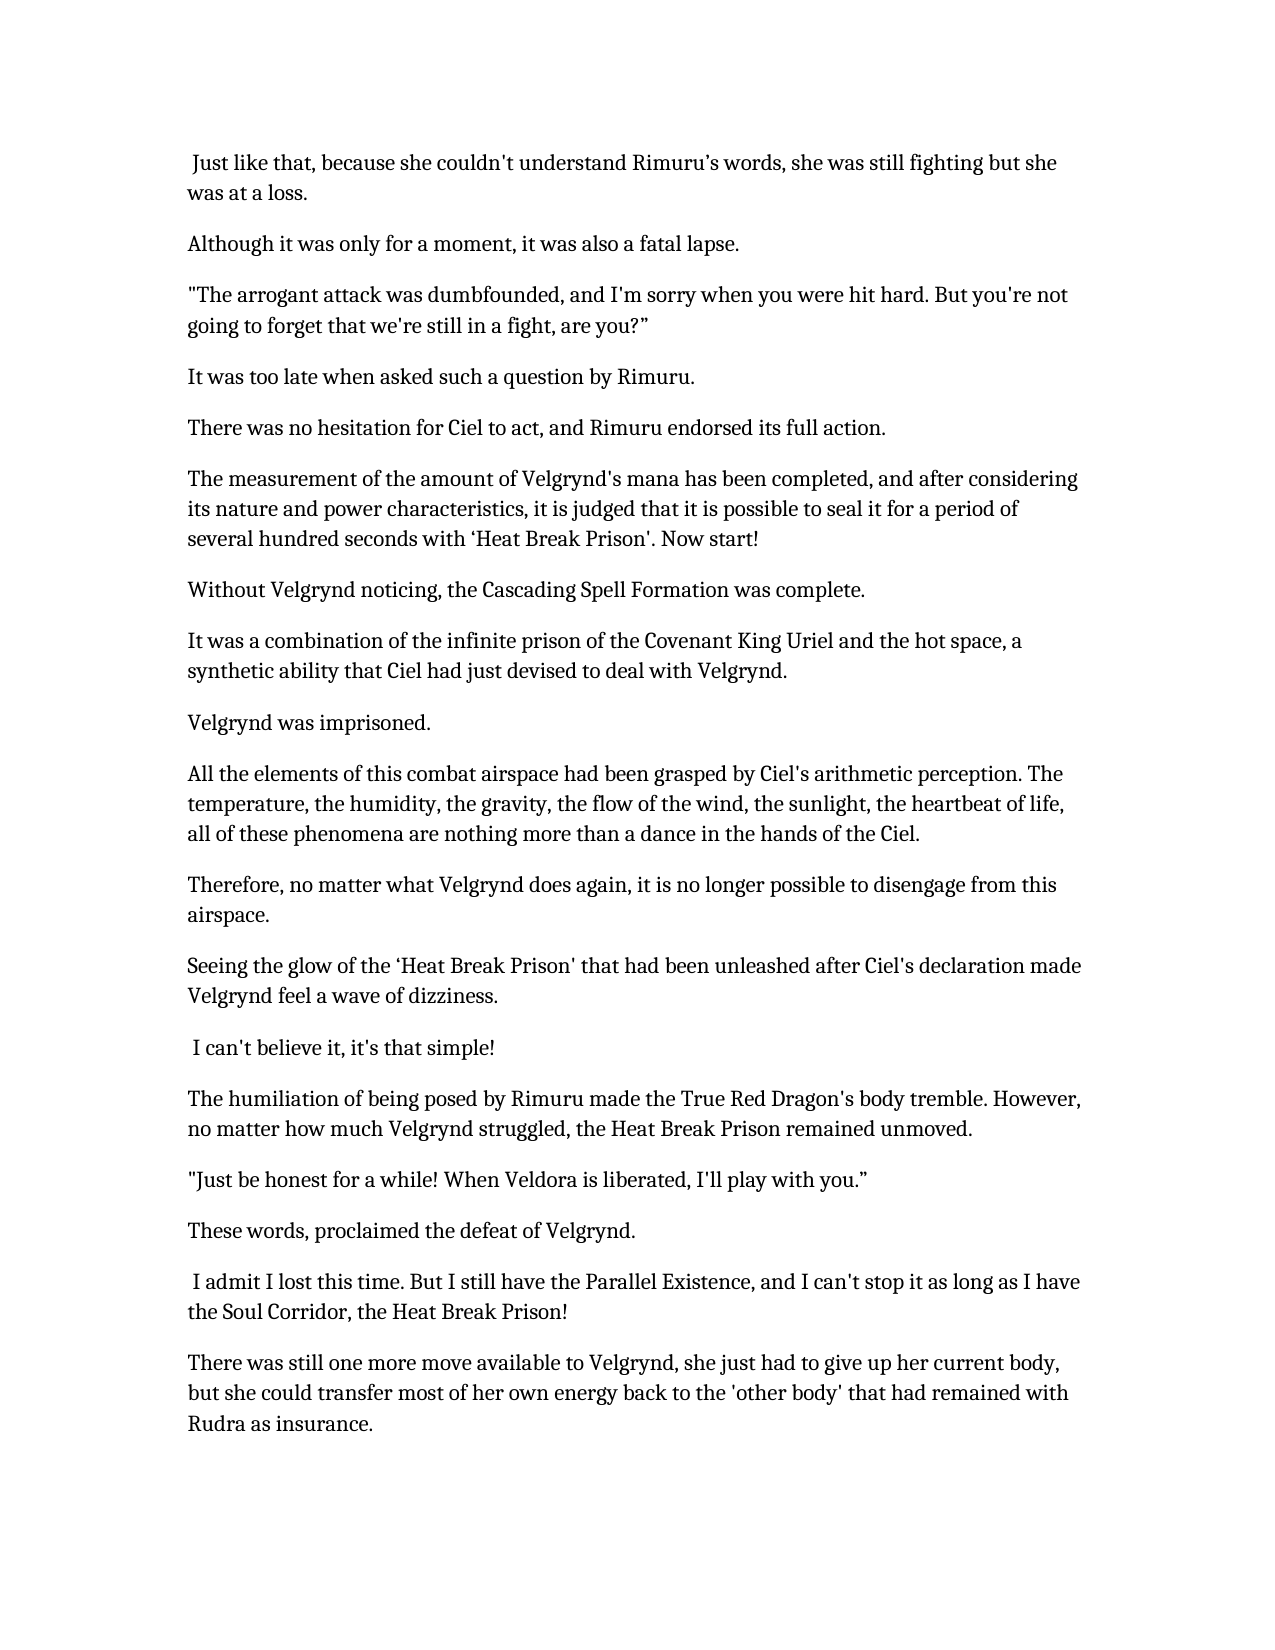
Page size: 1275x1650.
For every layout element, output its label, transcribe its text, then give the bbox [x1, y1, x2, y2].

text Seeing the glow of the ‘Heat Break Prison' that had been unleashed after Ciel's declaration made Velgrynd feel a wave of dizziness. [187, 953, 1087, 1010]
text Therefore, no matter what Velgrynd does again, it is no longer possible to disengage from this airspace. [187, 872, 1087, 928]
text The humiliation of being posed by Rimuru made the True Red Dragon's body tremble. However, no matter how much Velgrynd struggled, the Heat Break Prison remained unmoved. [187, 1085, 1087, 1142]
text I admit I lost this time. But I still have the Parallel Existence, and I can't stop it as long as I have the Soul Corridor, the Heat Break Prison! [187, 1269, 1087, 1325]
text It was too late when asked such a question by Rimuru. [187, 363, 1087, 390]
text "The arrogant attack was dumbfounded, and I'm sorry when you were hit hard. But you're not going to forget that we're still in a fight, are you?” [187, 282, 1087, 339]
text "Just be honest for a while! When Veldora is liberated, I'll play with you.” [187, 1167, 1087, 1193]
text These words, proclaimed the defeat of Velgrynd. [187, 1218, 1087, 1244]
text There was no hesitation for Ciel to act, and Rimuru endorsed its full action. [187, 414, 1087, 441]
text Without Velgrynd noticing, the Cascading Spell Formation was complete. [187, 577, 1087, 603]
text All the elements of this combat airspace had been grasped by Ciel's arithmetic perception. The temperature, the humidity, the gravity, the flow of the wind, the sunlight, the heartbeat of life, all of these phenomena are nothing more than a dance in the hands of the Ciel. [187, 760, 1087, 847]
text Velgrynd was imprisoned. [187, 709, 1087, 736]
text The measurement of the amount of Velgrynd's mana has been completed, and after considering its nature and power characteristics, it is judged that it is possible to seal it for a period of several hundred seconds with ‘Heat Break Prison'. Now start! [187, 466, 1087, 552]
text Although it was only for a moment, it was also a fatal lapse. [187, 231, 1087, 258]
text There was still one more move available to Velgrynd, she just had to give up her current body, but she could transfer most of her own energy back to the 'other body' that had remained with Rudra as insurance. [187, 1350, 1087, 1437]
text Just like that, because she couldn't understand Rimuru’s words, she was still fighting but she was at a loss. [187, 150, 1087, 207]
text It was a combination of the infinite prison of the Covenant King Uriel and the hot space, a synthetic ability that Ciel had just devised to deal with Velgrynd. [187, 628, 1087, 685]
text I can't believe it, it's that simple! [187, 1034, 1087, 1061]
